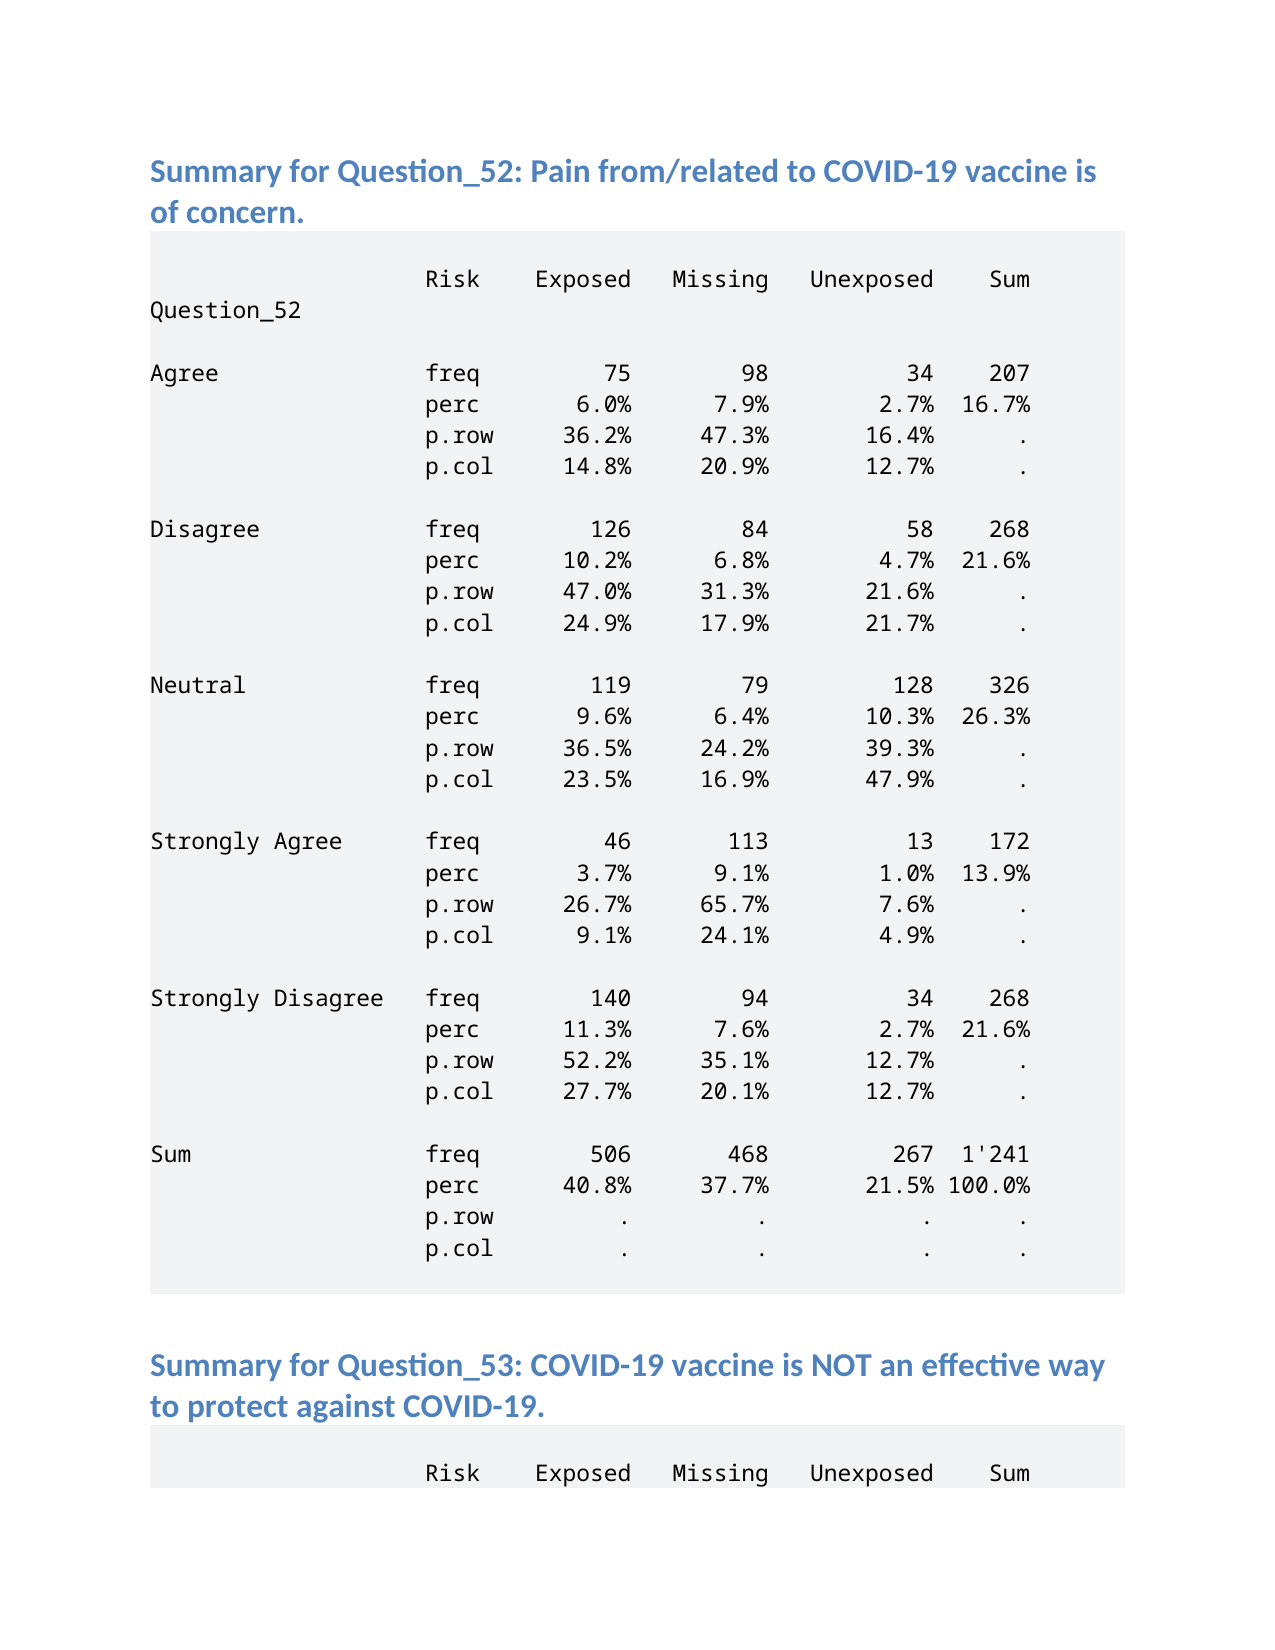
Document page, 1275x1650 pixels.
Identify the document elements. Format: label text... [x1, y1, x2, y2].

text Risk Exposed Missing Unexposed Sum Question_52 Agree freq 75 98 34 207 perc 6.0% 7.9% 2.7% 16.7% p.row 36.2% 47.3% 16.4% . p.col 14.8% 20.9% 12.7% . Disagree freq 126 84 58 268 perc 10.2% 6.8% 4.7% 21.6% p.row 47.0% 31.3% 21.6% . p.col 24.9% 17.9% 21.7% . Neutral freq 119 79 128 326 perc 9.6% 6.4% 10.3% 26.3% p.row 36.5% 24.2% 39.3% . p.col 23.5% 16.9% 47.9% . Strongly Agree freq 46 113 13 172 perc 3.7% 9.1% 1.0% 13.9% p.row 26.7% 65.7% 7.6% . p.col 9.1% 24.1% 4.9% . Strongly Disagree freq 140 94 34 268 perc 11.3% 7.6% 2.7% 21.6% p.row 52.2% 35.1% 12.7% . p.col 27.7% 20.1% 12.7% . Sum freq 506 468 267 1'241 perc 40.8% 37.7% 21.5% 100.0% p.row . . . . p.col . . . . [150, 231, 1125, 1294]
subtitle Summary for Question_53: COVID-19 vaccine is NOT an effective way to protect against COVID-19. [150, 1344, 1125, 1425]
subtitle Summary for Question_52: Pain from/related to COVID-19 vaccine is of concern. [150, 150, 1125, 231]
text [150, 1425, 1125, 1488]
